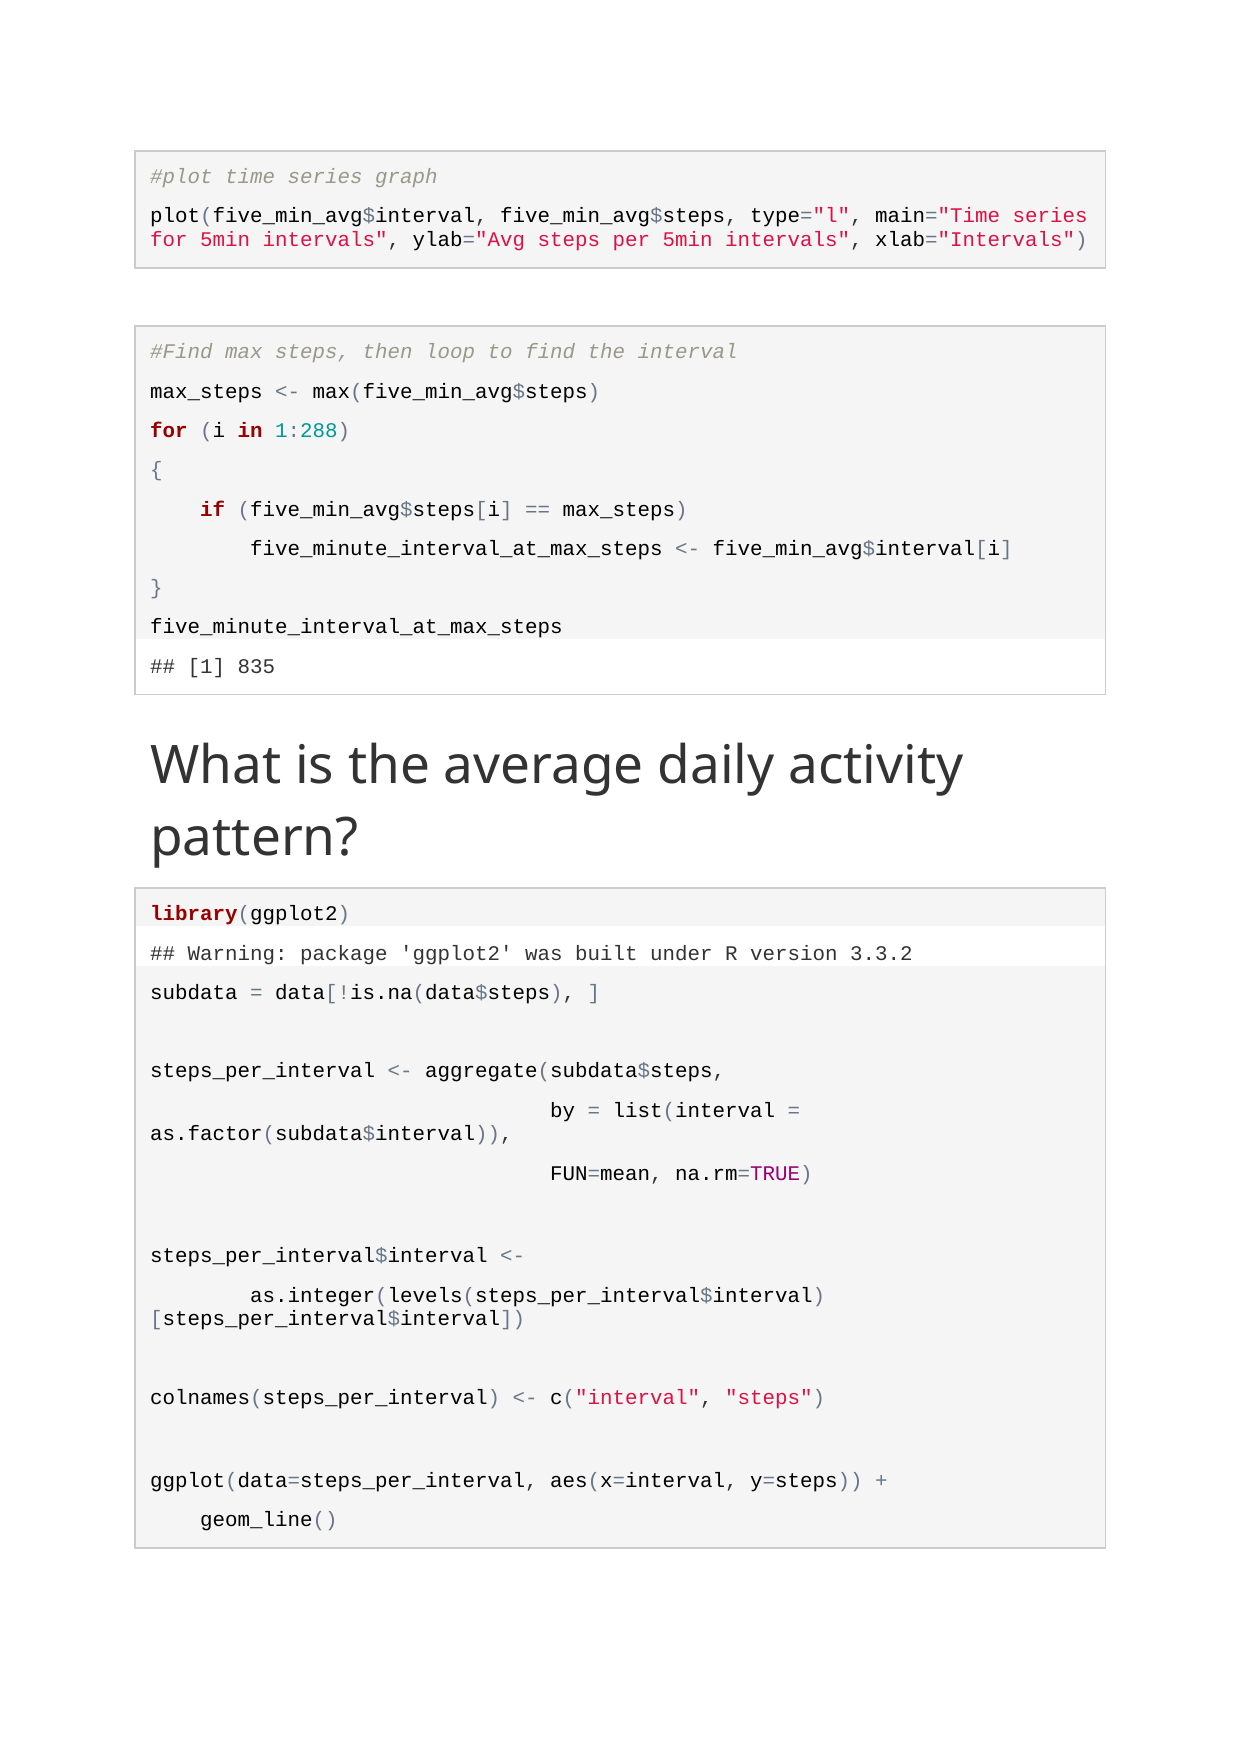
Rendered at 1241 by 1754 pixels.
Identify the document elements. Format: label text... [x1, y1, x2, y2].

text ## Warning: package 'ggplot2' was built under R version 3.3.2 [136, 926, 1105, 966]
text colnames(steps_per_interval) <- c("interval", "steps") [136, 1371, 1105, 1410]
text for (i in 1:288) [136, 404, 1105, 443]
text max_steps <- max(five_min_avg$steps) [136, 364, 1105, 404]
text plot(five_min_avg$interval, five_min_avg$steps, type="l", main="Time series for 5min intervals", ylab="Avg steps per 5min intervals", xlab="Intervals") [136, 189, 1105, 267]
text by = list(interval = as.factor(subdata$interval)), [136, 1083, 1105, 1146]
text five_minute_interval_at_max_steps [136, 600, 1105, 639]
text steps_per_interval$interval <- [136, 1229, 1105, 1268]
text subdata = data[!is.na(data$steps), ] [136, 966, 1105, 1005]
text ## [1] 835 [136, 639, 1105, 694]
text steps_per_interval <- aggregate(subdata$steps, [136, 1044, 1105, 1083]
text } [136, 561, 1105, 600]
text if (five_min_avg$steps[i] == max_steps) [136, 482, 1105, 522]
text ggplot(data=steps_per_interval, aes(x=interval, y=steps)) + [136, 1454, 1105, 1493]
text #Find max steps, then loop to find the interval [136, 327, 1105, 364]
text as.integer(levels(steps_per_interval$interval)[steps_per_interval$interval]) [136, 1268, 1105, 1331]
text FUN=mean, na.rm=TRUE) [136, 1146, 1105, 1186]
text geom_line() [136, 1493, 1105, 1547]
text #plot time series graph [136, 152, 1105, 189]
text { [136, 443, 1105, 482]
text What is the average daily activity pattern? [150, 727, 1090, 871]
text five_minute_interval_at_max_steps <- five_min_avg$interval[i] [136, 522, 1105, 561]
text library(ggplot2) [136, 889, 1105, 926]
